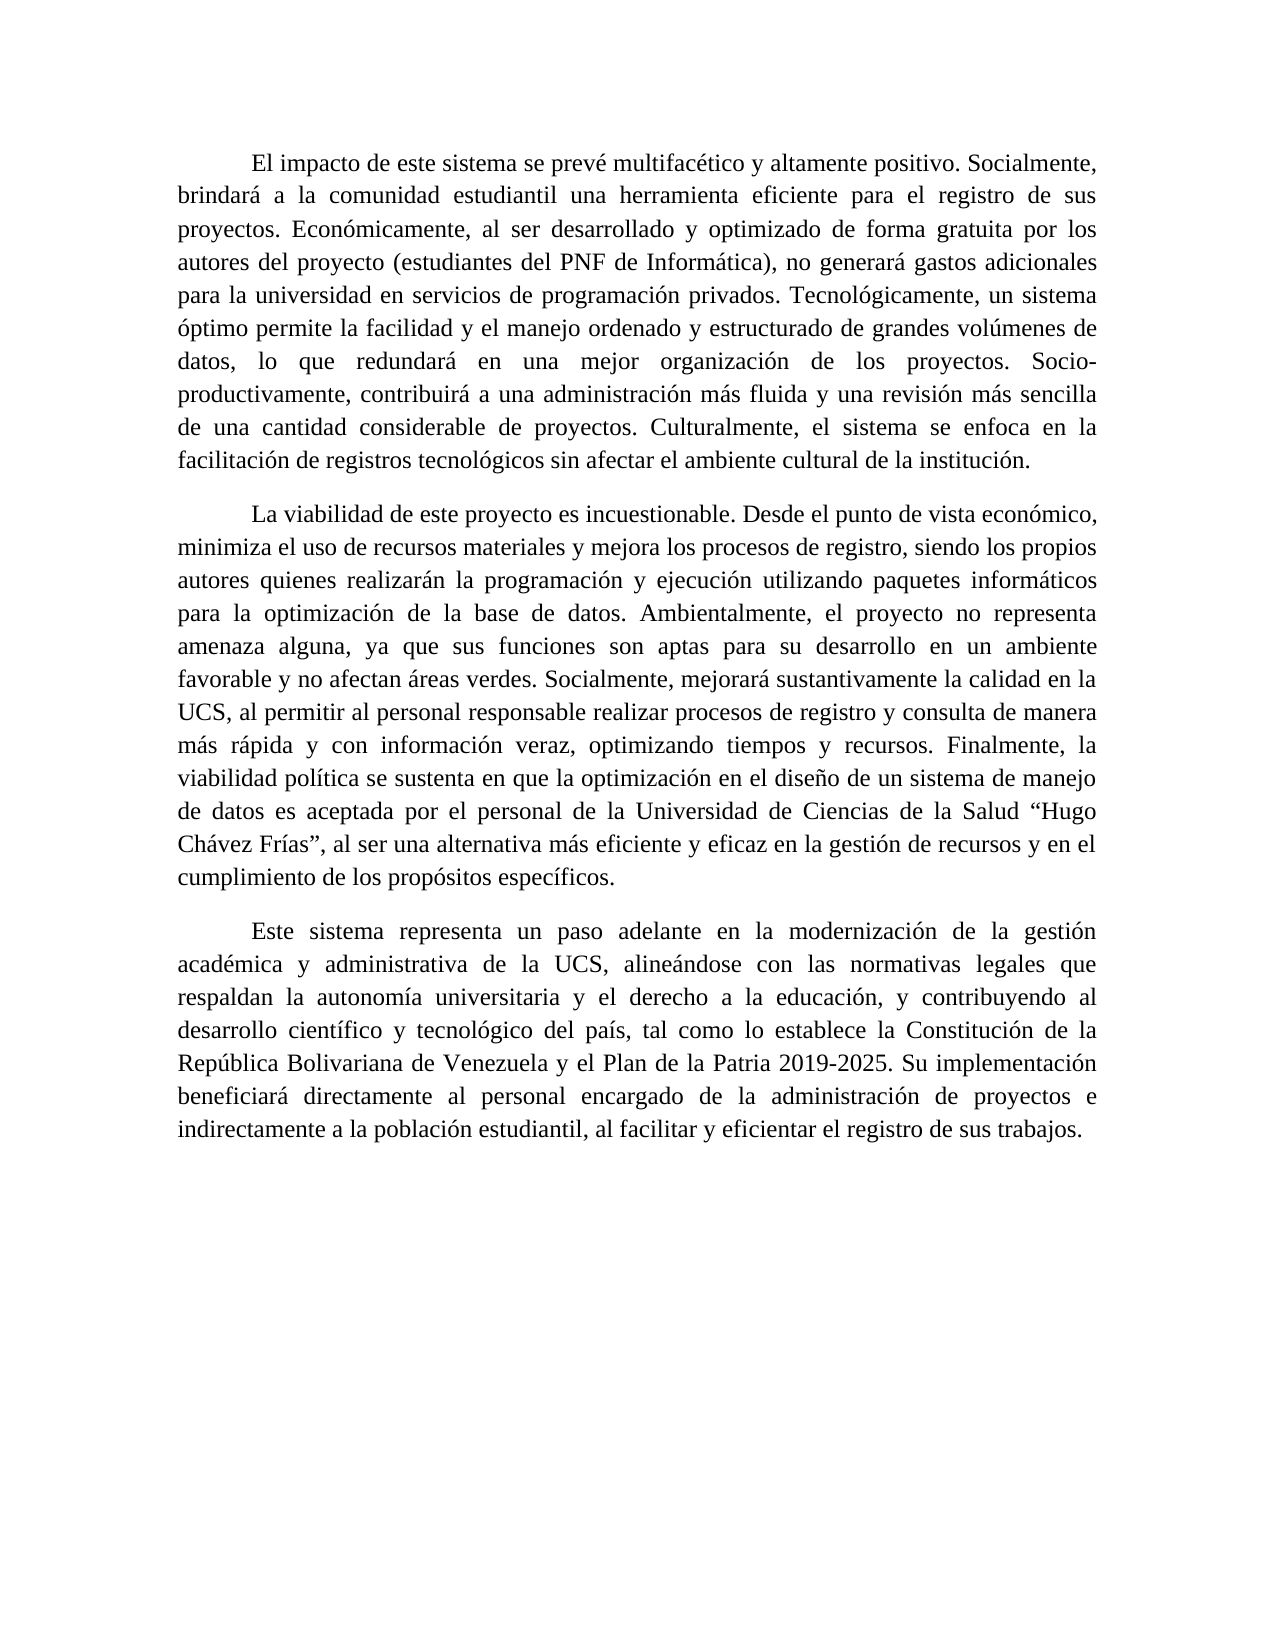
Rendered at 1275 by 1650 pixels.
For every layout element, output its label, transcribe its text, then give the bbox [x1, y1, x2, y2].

text La viabilidad de este proyecto es incuestionable. Desde el punto de vista económico, minimiza el uso de recursos materiales y mejora los procesos de registro, siendo los propios autores quienes realizarán la programación y ejecución utilizando paquetes informáticos para la optimización de la base de datos. Ambientalmente, el proyecto no representa amenaza alguna, ya que sus funciones son aptas para su desarrollo en un ambiente favorable y no afectan áreas verdes. Socialmente, mejorará sustantivamente la calidad en la UCS, al permitir al personal responsable realizar procesos de registro y consulta de manera más rápida y con información veraz, optimizando tiempos y recursos. Finalmente, la viabilidad política se sustenta en que la optimización en el diseño de un sistema de manejo de datos es aceptada por el personal de la Universidad de Ciencias de la Salud “Hugo Chávez Frías”, al ser una alternativa más eficiente y eficaz en la gestión de recursos y en el cumplimiento de los propósitos específicos. [177, 499, 1098, 891]
text El impacto de este sistema se prevé multifacético y altamente positivo. Socialmente, brindará a la comunidad estudiantil una herramienta eficiente para el registro de sus proyectos. Económicamente, al ser desarrollado y optimizado de forma gratuita por los autores del proyecto (estudiantes del PNF de Informática), no generará gastos adicionales para la universidad en servicios de programación privados. Tecnológicamente, un sistema óptimo permite la facilidad y el manejo ordenado y estructurado de grandes volúmenes de datos, lo que redundará en una mejor organización de los proyectos. Socio-productivamente, contribuirá a una administración más fluida y una revisión más sencilla de una cantidad considerable de proyectos. Culturalmente, el sistema se enfoca en la facilitación de registros tecnológicos sin afectar el ambiente cultural de la institución. [177, 148, 1098, 473]
text Este sistema representa un paso adelante en la modernización de la gestión académica y administrativa de la UCS, alineándose con las normativas legales que respaldan la autonomía universitaria y el derecho a la educación, y contribuyendo al desarrollo científico y tecnológico del país, tal como lo establece la Constitución de la República Bolivariana de Venezuela y el Plan de la Patria 2019-2025. Su implementación beneficiará directamente al personal encargado de la administración de proyectos e indirectamente a la población estudiantil, al facilitar y eficientar el registro de sus trabajos. [177, 916, 1098, 1143]
